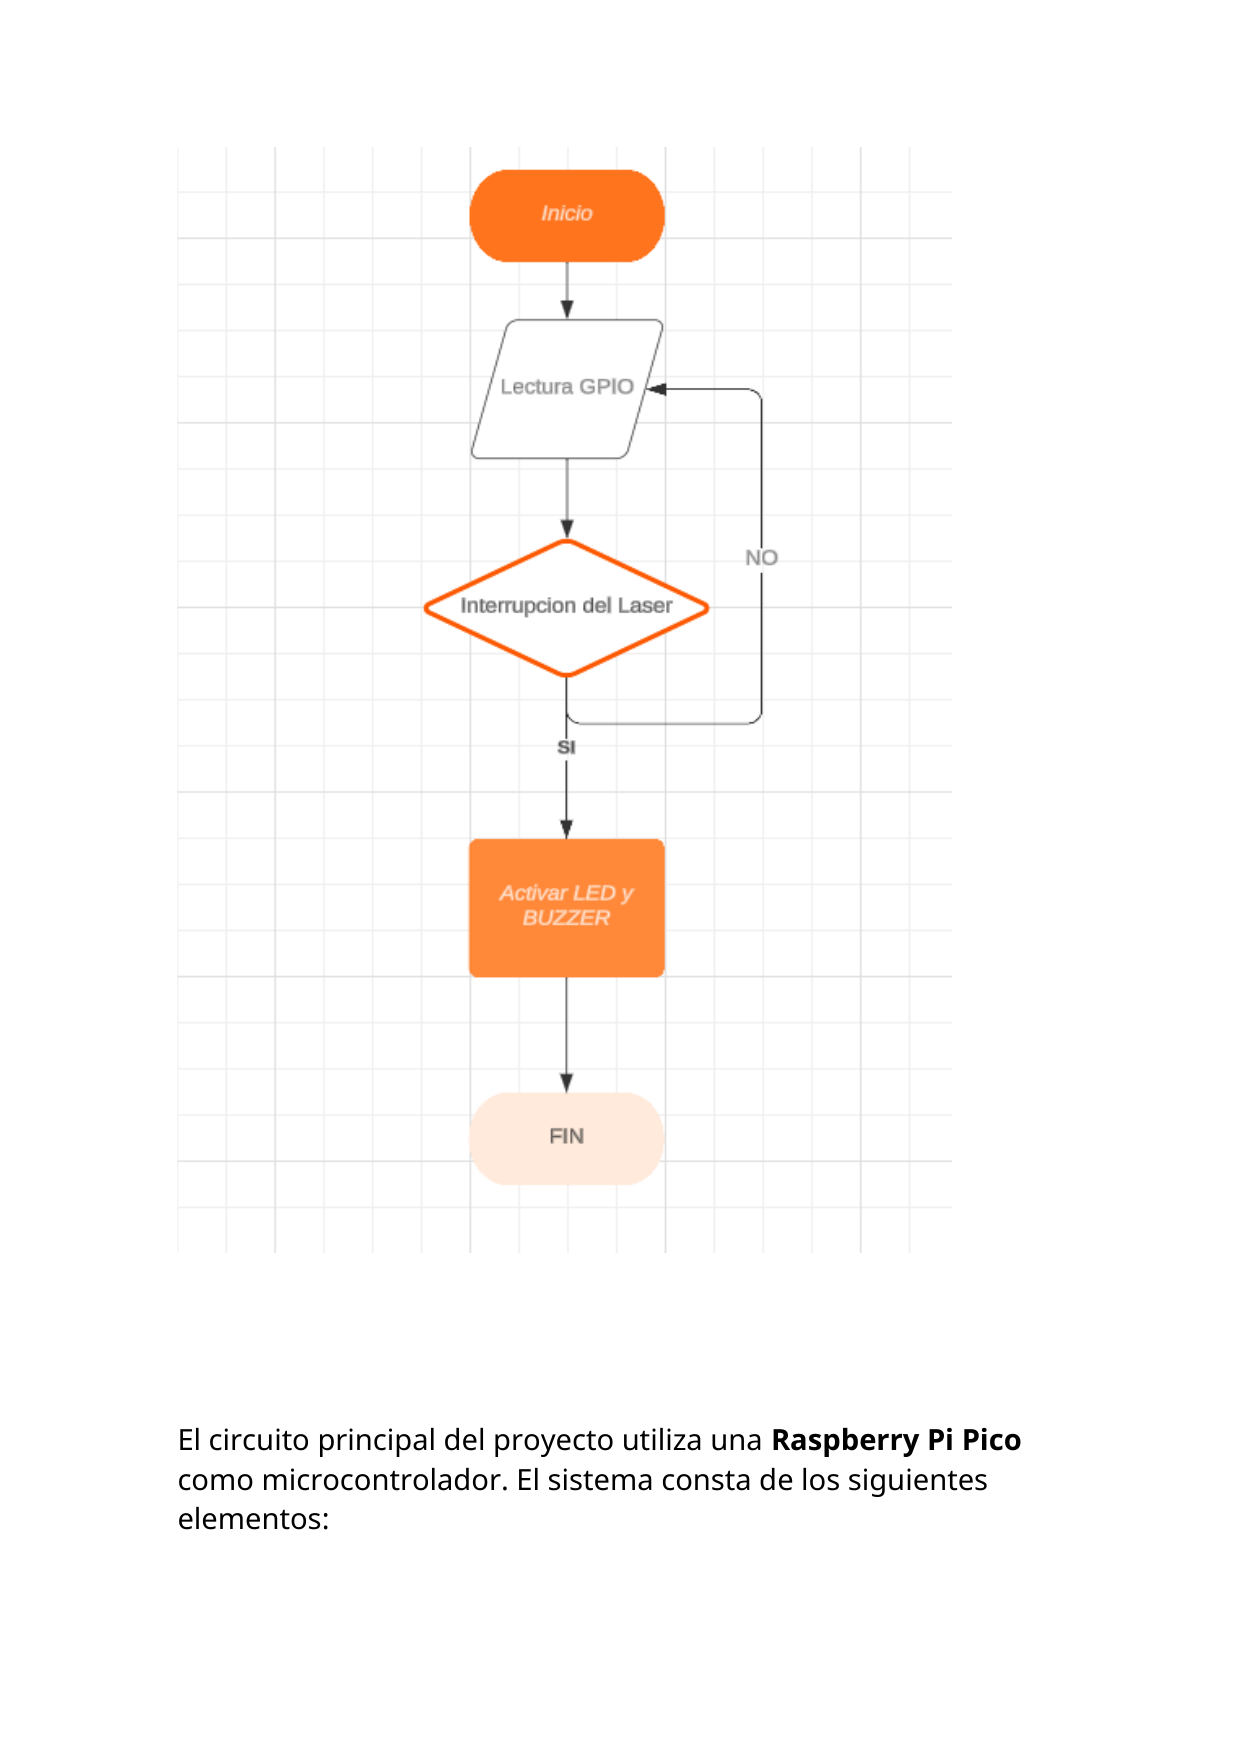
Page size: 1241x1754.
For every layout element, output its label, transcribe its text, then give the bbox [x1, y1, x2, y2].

picture [177, 147, 953, 1253]
text El circuito principal del proyecto utiliza una Raspberry Pi Pico como microcontrolador. El sistema consta de los siguientes elementos: [177, 1419, 1063, 1538]
